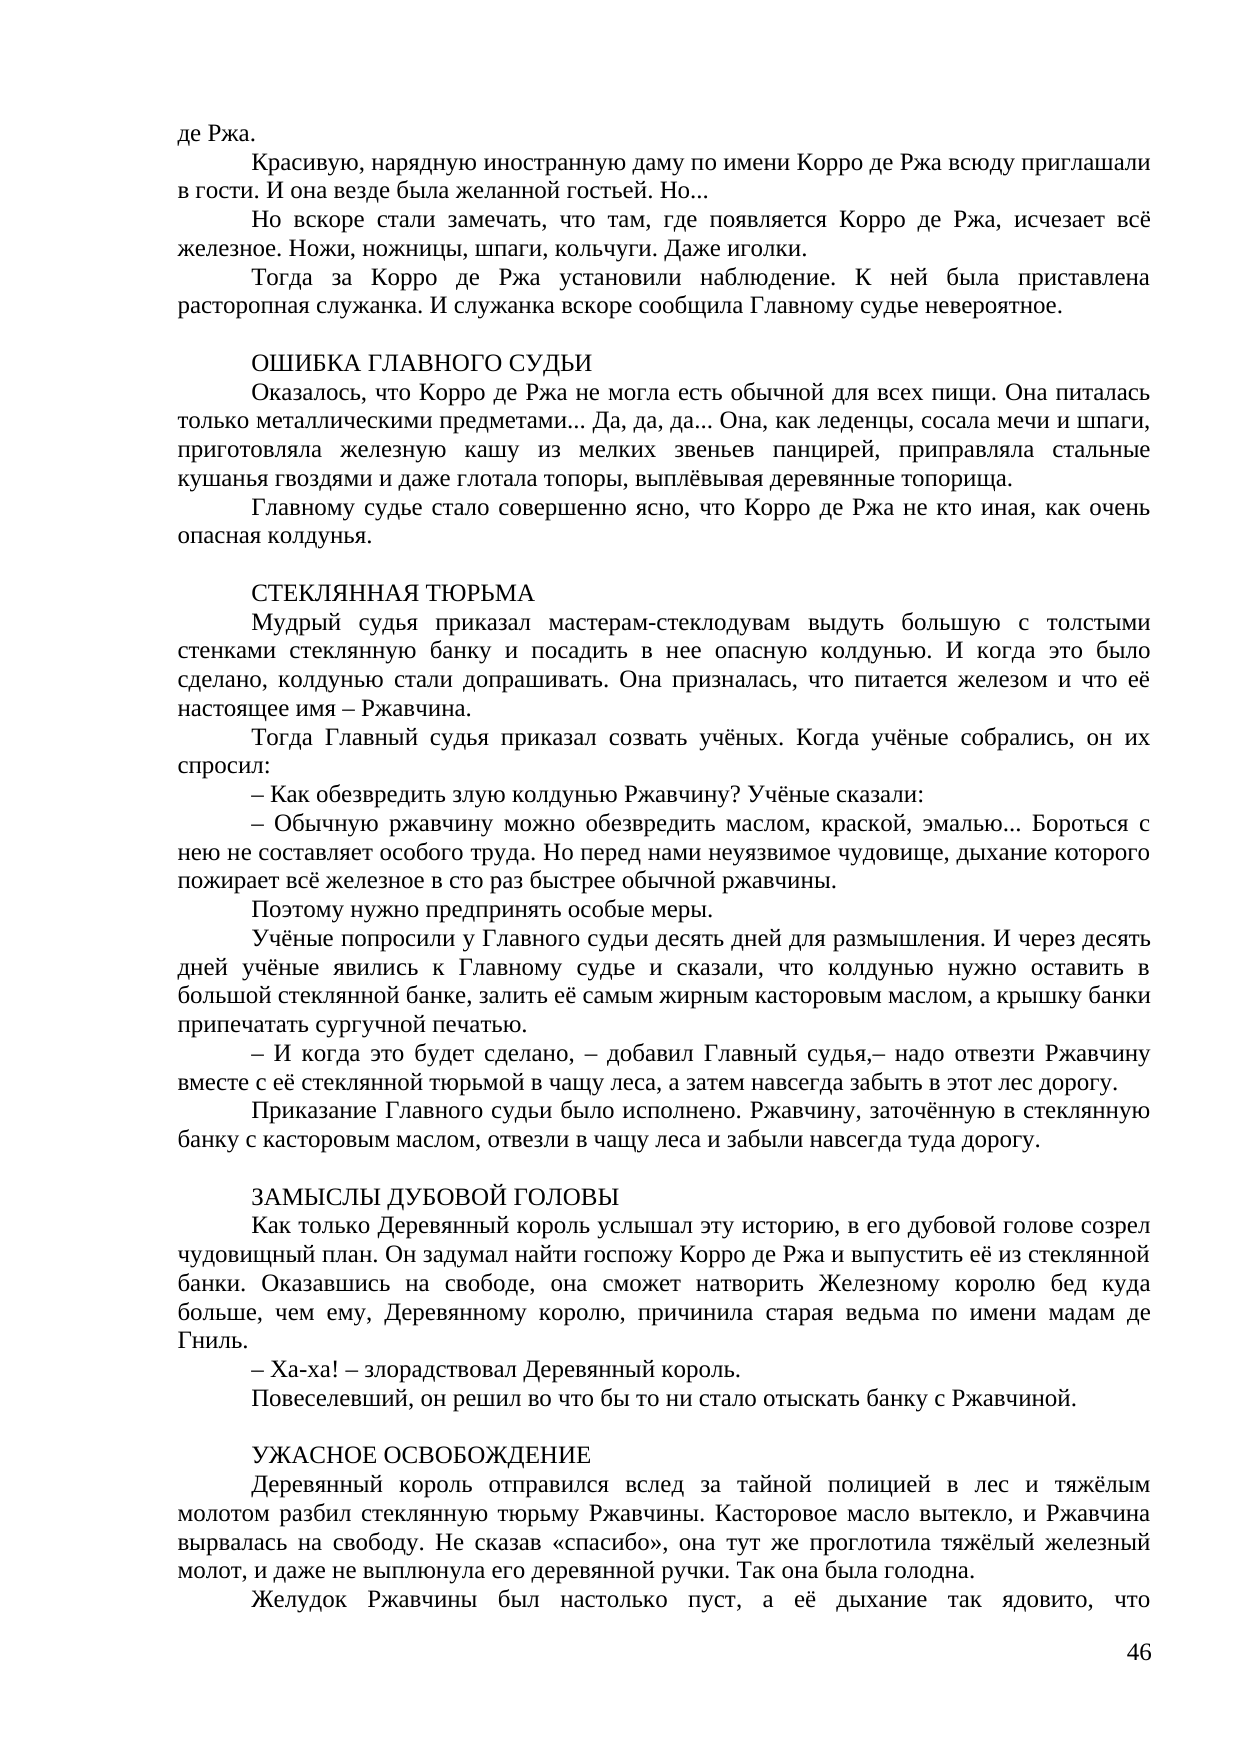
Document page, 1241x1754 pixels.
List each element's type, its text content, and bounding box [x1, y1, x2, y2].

text Учёные попросили у Главного судьи десять дней для размышления. И через десять дней учёные явились к Главному судье и сказали, что колдунью нужно оставить в большой стеклянной банке, залить её самым жирным касторовым маслом, а крышку банки припечатать сургучной печатью. [177, 923, 1152, 1038]
text Тогда за Корро де Ржа установили наблюдение. К ней была приставлена расторопная служанка. И служанка вскоре сообщила Главному судье невероятное. [177, 262, 1152, 319]
text Как только Деревянный король услышал эту историю, в его дубовой голове созрел чудовищный план. Он задумал найти госпожу Корро де Ржа и выпустить её из стеклянной банки. Оказавшись на свободе, она сможет натворить Железному королю бед куда больше, чем ему, Деревянному королю, причинила старая ведьма по имени мадам де Гниль. [177, 1211, 1152, 1354]
text Мудрый судья приказал мастерам-стеклодувам выдуть большую с толстыми стенками стеклянную банку и посадить в нее опасную колдунью. И когда это было сделано, колдунью стали допрашивать. Она призналась, что питается железом и что её настоящее имя – Ржавчина. [177, 607, 1152, 722]
text Повеселевший, он решил во что бы то ни стало отыскать банку с Ржавчиной. [177, 1383, 1152, 1412]
text – Обычную ржавчину можно обезвредить маслом, краской, эмалью... Бороться с нею не составляет особого труда. Но перед нами неуязвимое чудовище, дыхание которого пожирает всё железное в сто раз быстрее обычной ржавчины. [177, 808, 1152, 894]
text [177, 118, 1152, 147]
text Красивую, нарядную иностранную даму по имени Корро де Ржа всюду приглашали в гости. И она везде была желанной гостьей. Но... [177, 147, 1152, 204]
text – Как обезвредить злую колдунью Ржавчину? Учёные сказали: [177, 779, 1152, 808]
text Приказание Главного судьи было исполнено. Ржавчину, заточённую в стеклянную банку с касторовым маслом, отвезли в чащу леса и забыли навсегда туда дорогу. [177, 1096, 1152, 1153]
text Но вскоре стали замечать, что там, где появляется Корро де Ржа, исчезает всё железное. Ножи, ножницы, шпаги, кольчуги. Даже иголки. [177, 204, 1152, 262]
text УЖАСНОЕ ОСВОБОЖДЕНИЕ [177, 1441, 1152, 1469]
text ЗАМЫСЛЫ ДУБОВОЙ ГОЛОВЫ [177, 1182, 1152, 1211]
text ОШИБКА ГЛАВНОГО СУДЬИ [177, 348, 1152, 377]
text Оказалось, что Корро де Ржа не могла есть обычной для всех пищи. Она питалась только металлическими предметами... Да, да, да... Она, как леденцы, сосала мечи и шпаги, приготовляла железную кашу из мелких звеньев панцирей, приправляла стальные кушанья гвоздями и даже глотала топоры, выплёвывая деревянные топорища. [177, 377, 1152, 492]
text Главному судье стало совершенно ясно, что Корро де Ржа не кто иная, как очень опасная колдунья. [177, 492, 1152, 549]
text Деревянный король отправился вслед за тайной полицией в лес и тяжёлым молотом разбил стеклянную тюрьму Ржавчины. Касторовое масло вытекло, и Ржавчина вырвалась на свободу. Не сказав «спасибо», она тут же проглотила тяжёлый железный молот, и даже не выплюнула его деревянной ручки. Так она была голодна. [177, 1469, 1152, 1584]
text Поэтому нужно предпринять особые меры. [177, 894, 1152, 923]
text – Ха-ха! – злорадствовал Деревянный король. [177, 1354, 1152, 1383]
text Тогда Главный судья приказал созвать учёных. Когда учёные собрались, он их спросил: [177, 722, 1152, 779]
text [177, 1584, 1152, 1613]
text СТЕКЛЯННАЯ ТЮРЬМА [177, 578, 1152, 607]
text – И когда это будет сделано, – добавил Главный судья,– надо отвезти Ржавчину вместе с её стеклянной тюрьмой в чащу леса, а затем навсегда забыть в этот лес дорогу. [177, 1038, 1152, 1096]
